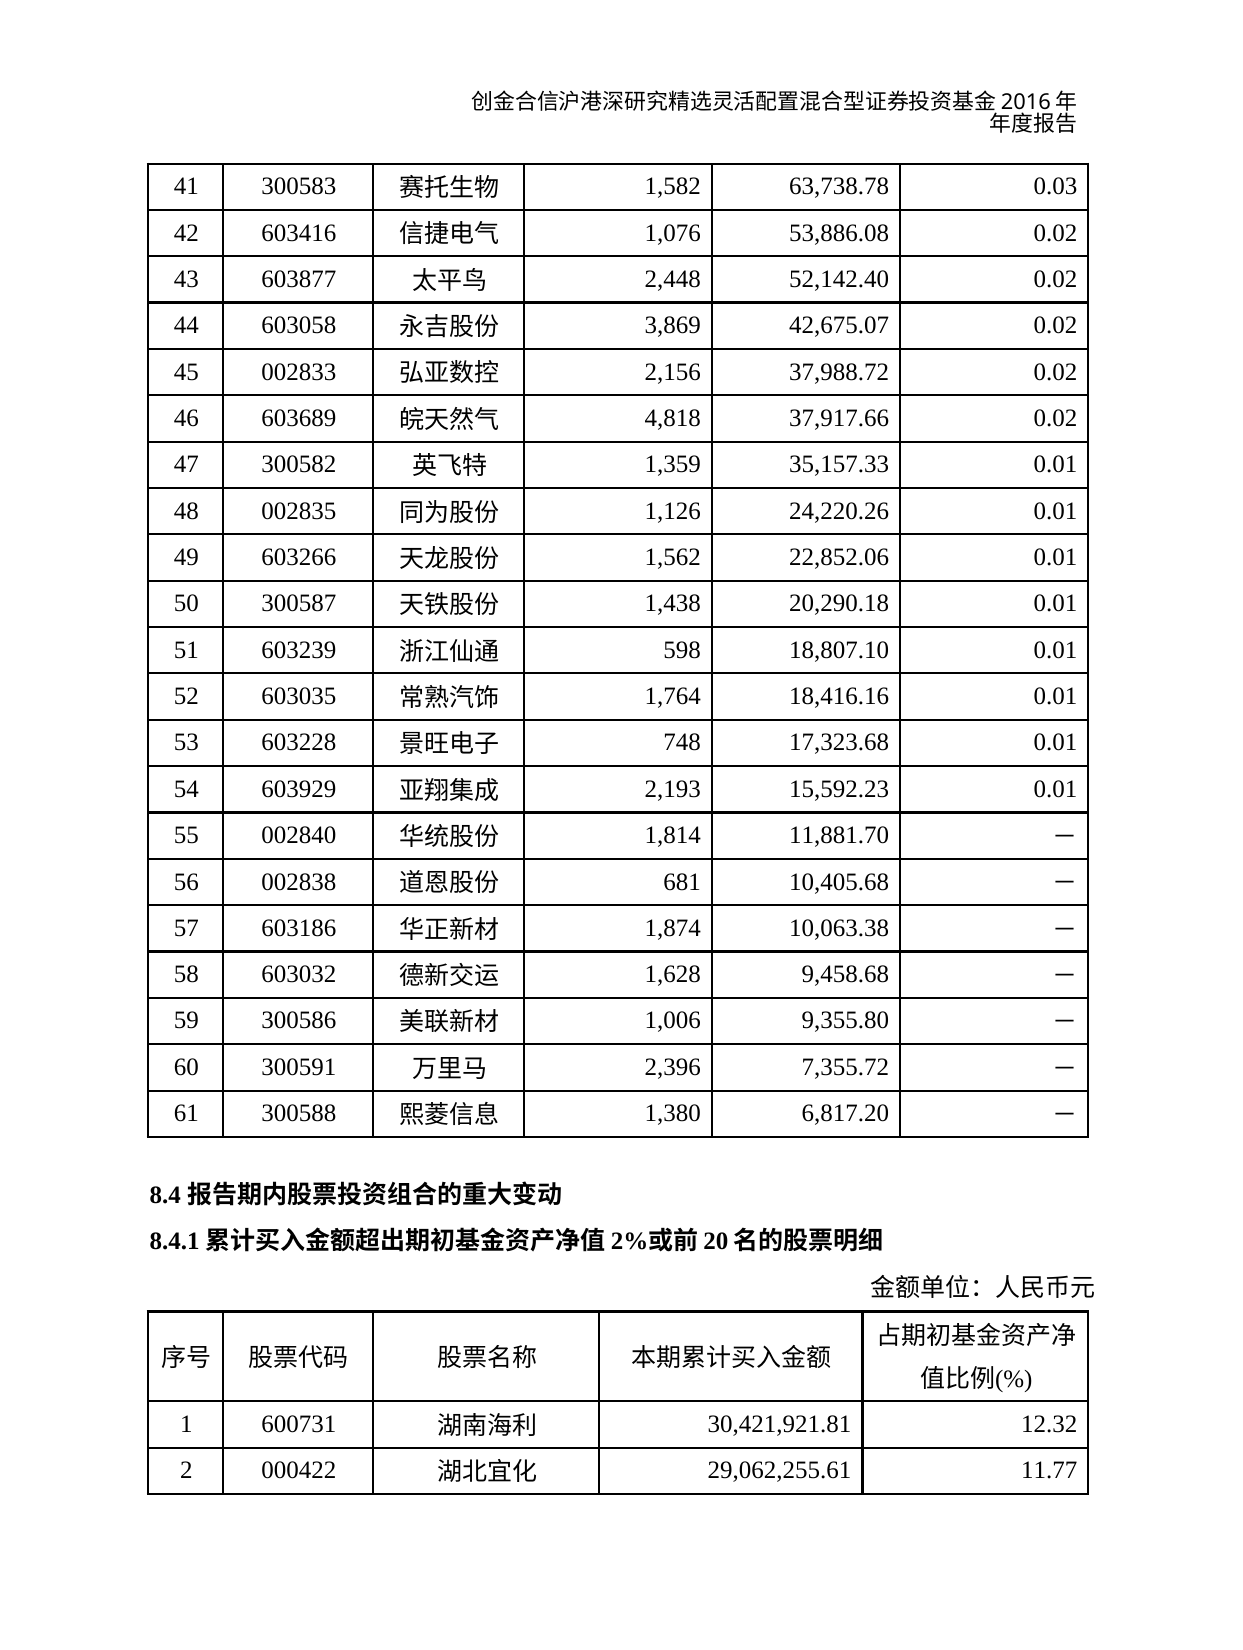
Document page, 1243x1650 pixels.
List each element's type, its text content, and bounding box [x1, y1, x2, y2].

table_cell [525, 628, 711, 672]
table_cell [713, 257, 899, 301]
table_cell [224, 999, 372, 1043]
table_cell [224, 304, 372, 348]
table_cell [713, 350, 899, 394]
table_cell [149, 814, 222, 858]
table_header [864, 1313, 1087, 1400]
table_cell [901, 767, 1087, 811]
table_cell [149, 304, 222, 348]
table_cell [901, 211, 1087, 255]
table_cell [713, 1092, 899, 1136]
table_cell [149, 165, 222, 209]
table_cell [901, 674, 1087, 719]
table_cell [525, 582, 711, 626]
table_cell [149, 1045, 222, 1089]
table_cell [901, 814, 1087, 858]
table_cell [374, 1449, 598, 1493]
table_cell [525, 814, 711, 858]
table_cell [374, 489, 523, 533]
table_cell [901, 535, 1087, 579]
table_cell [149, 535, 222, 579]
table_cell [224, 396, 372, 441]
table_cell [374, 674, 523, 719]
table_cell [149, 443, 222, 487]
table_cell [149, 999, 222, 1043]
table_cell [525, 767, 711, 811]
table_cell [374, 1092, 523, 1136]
text 8.4 报告期内股票投资组合的重大变动 [149, 1174, 1094, 1210]
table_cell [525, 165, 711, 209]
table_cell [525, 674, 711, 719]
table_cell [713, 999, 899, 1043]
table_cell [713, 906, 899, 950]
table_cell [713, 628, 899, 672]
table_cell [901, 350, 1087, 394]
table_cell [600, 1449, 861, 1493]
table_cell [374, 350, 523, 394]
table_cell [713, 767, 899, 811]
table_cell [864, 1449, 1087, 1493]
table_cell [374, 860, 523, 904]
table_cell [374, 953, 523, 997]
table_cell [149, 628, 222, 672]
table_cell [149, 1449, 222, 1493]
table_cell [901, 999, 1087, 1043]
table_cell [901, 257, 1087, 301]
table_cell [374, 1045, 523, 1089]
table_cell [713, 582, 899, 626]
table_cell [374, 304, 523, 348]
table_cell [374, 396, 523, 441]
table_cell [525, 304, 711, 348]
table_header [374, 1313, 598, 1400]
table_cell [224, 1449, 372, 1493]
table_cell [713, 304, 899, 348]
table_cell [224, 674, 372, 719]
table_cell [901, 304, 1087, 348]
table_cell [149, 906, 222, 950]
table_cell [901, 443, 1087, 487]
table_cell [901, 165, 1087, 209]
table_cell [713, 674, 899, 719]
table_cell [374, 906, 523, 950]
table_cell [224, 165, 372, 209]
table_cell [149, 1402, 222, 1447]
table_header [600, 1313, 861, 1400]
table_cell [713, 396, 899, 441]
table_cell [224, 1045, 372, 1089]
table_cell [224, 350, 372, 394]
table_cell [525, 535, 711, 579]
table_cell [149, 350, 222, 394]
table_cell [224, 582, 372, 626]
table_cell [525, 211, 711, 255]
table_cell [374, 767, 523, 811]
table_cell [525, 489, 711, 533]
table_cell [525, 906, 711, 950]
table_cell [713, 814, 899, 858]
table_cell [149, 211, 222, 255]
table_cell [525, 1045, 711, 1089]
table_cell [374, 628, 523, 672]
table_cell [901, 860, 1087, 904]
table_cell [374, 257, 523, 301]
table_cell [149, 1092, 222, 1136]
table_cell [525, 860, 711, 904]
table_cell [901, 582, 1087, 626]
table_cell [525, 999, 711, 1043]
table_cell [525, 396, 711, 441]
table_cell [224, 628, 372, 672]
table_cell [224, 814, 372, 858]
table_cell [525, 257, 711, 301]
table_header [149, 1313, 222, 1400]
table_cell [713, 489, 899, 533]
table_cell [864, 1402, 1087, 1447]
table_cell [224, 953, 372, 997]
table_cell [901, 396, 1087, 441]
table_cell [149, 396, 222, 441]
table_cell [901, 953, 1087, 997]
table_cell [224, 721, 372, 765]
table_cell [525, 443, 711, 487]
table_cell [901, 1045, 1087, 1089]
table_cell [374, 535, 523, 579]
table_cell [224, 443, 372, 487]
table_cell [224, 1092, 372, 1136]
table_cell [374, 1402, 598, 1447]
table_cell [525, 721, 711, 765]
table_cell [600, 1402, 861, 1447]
text 金额单位：人民币元 [149, 1267, 1094, 1303]
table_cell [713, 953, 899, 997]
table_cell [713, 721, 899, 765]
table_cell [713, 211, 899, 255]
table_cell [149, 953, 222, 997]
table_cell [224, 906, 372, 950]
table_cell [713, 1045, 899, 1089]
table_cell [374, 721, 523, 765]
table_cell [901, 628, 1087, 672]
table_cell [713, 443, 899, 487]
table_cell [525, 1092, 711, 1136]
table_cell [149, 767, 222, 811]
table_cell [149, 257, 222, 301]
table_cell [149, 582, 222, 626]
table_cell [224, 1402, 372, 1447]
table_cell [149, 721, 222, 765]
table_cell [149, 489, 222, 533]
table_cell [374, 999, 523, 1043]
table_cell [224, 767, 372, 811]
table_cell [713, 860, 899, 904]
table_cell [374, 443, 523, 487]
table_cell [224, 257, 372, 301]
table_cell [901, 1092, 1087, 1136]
text 8.4.1 累计买入金额超出期初基金资产净值2%或前20名的股票明细 [149, 1221, 1094, 1257]
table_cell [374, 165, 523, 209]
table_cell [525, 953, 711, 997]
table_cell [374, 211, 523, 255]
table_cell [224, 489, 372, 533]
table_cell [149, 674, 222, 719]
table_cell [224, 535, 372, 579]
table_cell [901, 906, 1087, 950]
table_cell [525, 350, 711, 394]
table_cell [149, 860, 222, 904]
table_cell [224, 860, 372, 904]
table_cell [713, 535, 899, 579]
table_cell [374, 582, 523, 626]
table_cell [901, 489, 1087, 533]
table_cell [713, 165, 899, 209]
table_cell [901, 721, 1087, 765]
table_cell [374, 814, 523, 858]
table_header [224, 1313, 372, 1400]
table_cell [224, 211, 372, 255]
